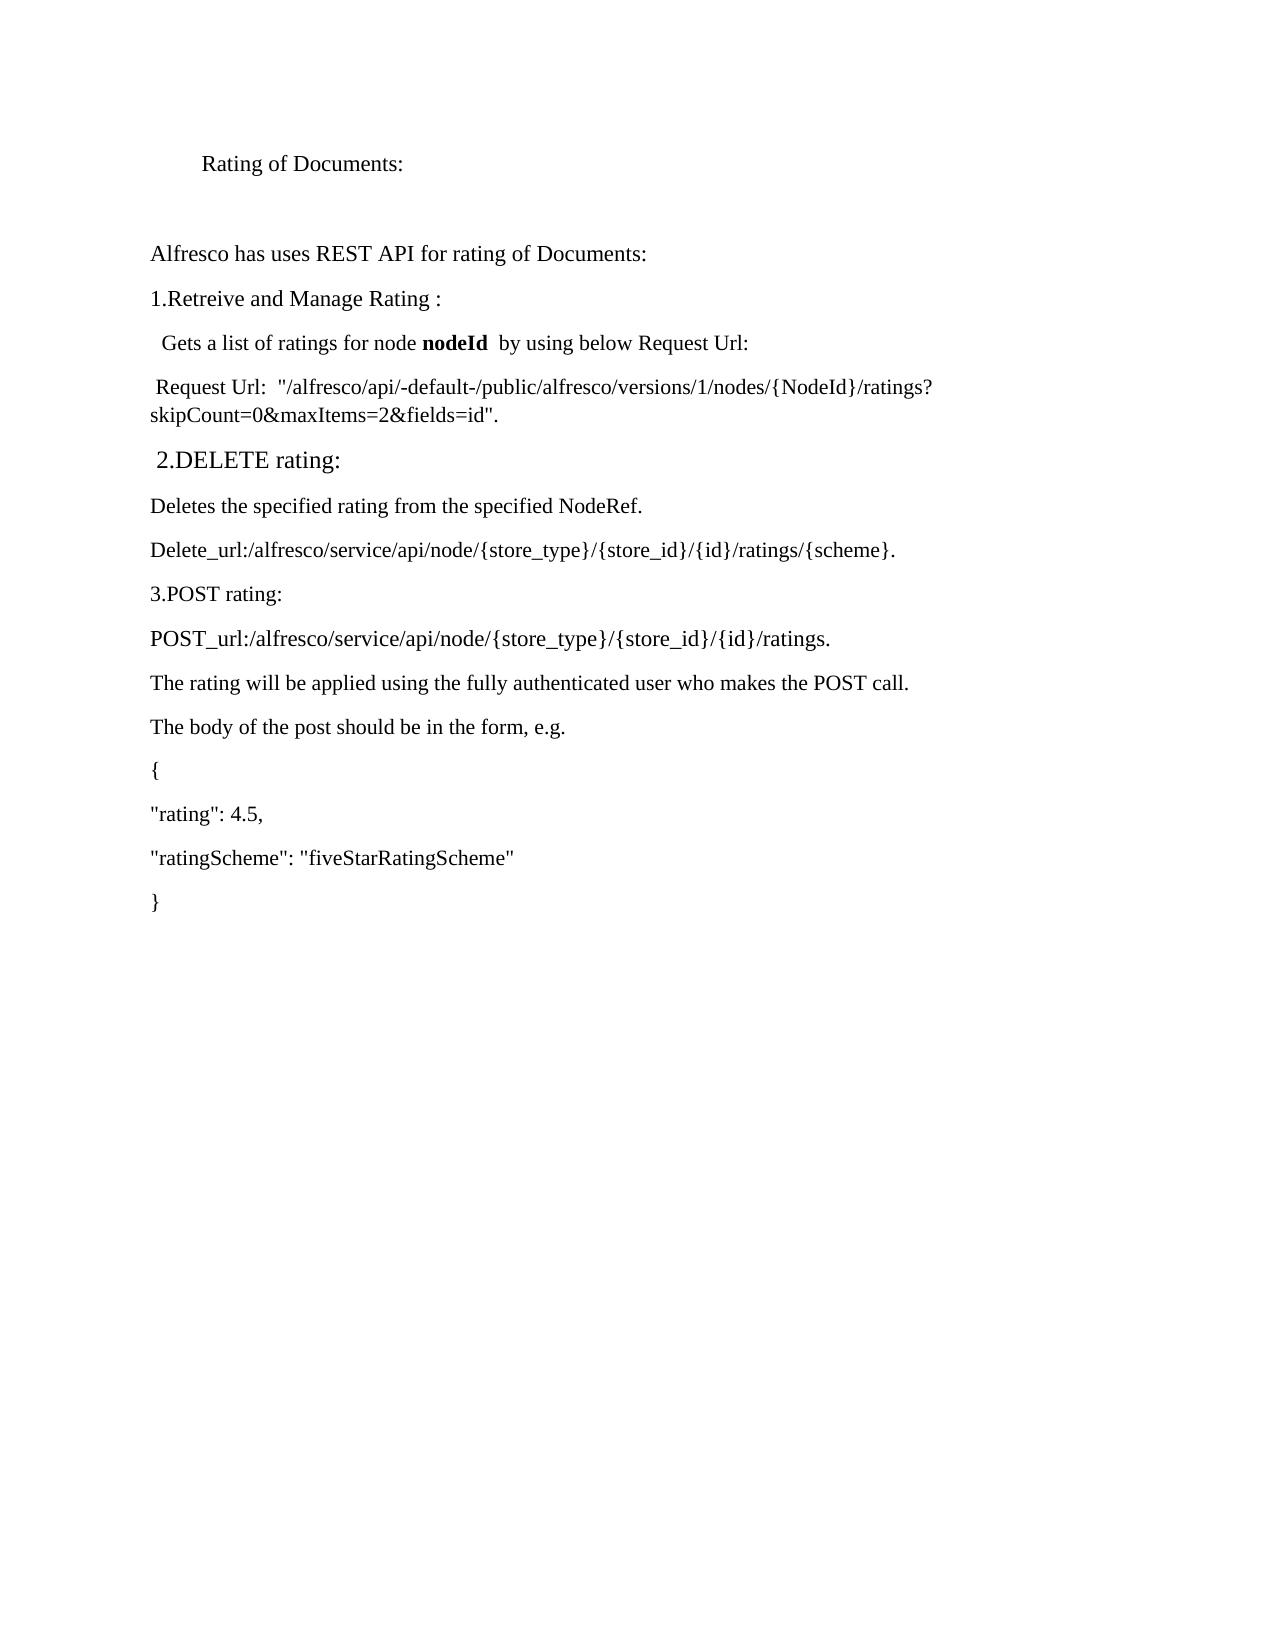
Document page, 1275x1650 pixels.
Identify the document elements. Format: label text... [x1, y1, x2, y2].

text } [150, 889, 1125, 914]
text Gets a list of ratings for node nodeId by using below Request Url: [150, 330, 1125, 356]
text Rating of Documents: [150, 150, 1125, 176]
text Deletes the specified rating from the specified NodeRef. [150, 493, 1125, 518]
text "ratingScheme": "fiveStarRatingScheme" [150, 845, 1125, 870]
text Request Url: "/alfresco/api/-default-/public/alfresco/versions/1/nodes/{NodeId}/ratings?skipCount=0&maxItems=2&fields=id". [150, 374, 1125, 427]
text 2.DELETE rating: [150, 445, 1125, 474]
text 1.Retreive and Manage Rating : [150, 285, 1125, 312]
text 3.POST rating: [150, 581, 1125, 606]
text The body of the post should be in the form, e.g. [150, 714, 1125, 739]
text The rating will be applied using the fully authenticated user who makes the POST call. [150, 670, 1125, 695]
text Alfresco has uses REST API for rating of Documents: [150, 240, 1125, 267]
text { [150, 757, 1125, 783]
text "rating": 4.5, [150, 801, 1125, 827]
text Delete_url:/alfresco/service/api/node/{store_type}/{store_id}/{id}/ratings/{scheme}. [150, 537, 1125, 562]
text POST_url:/alfresco/service/api/node/{store_type}/{store_id}/{id}/ratings. [150, 625, 1125, 651]
